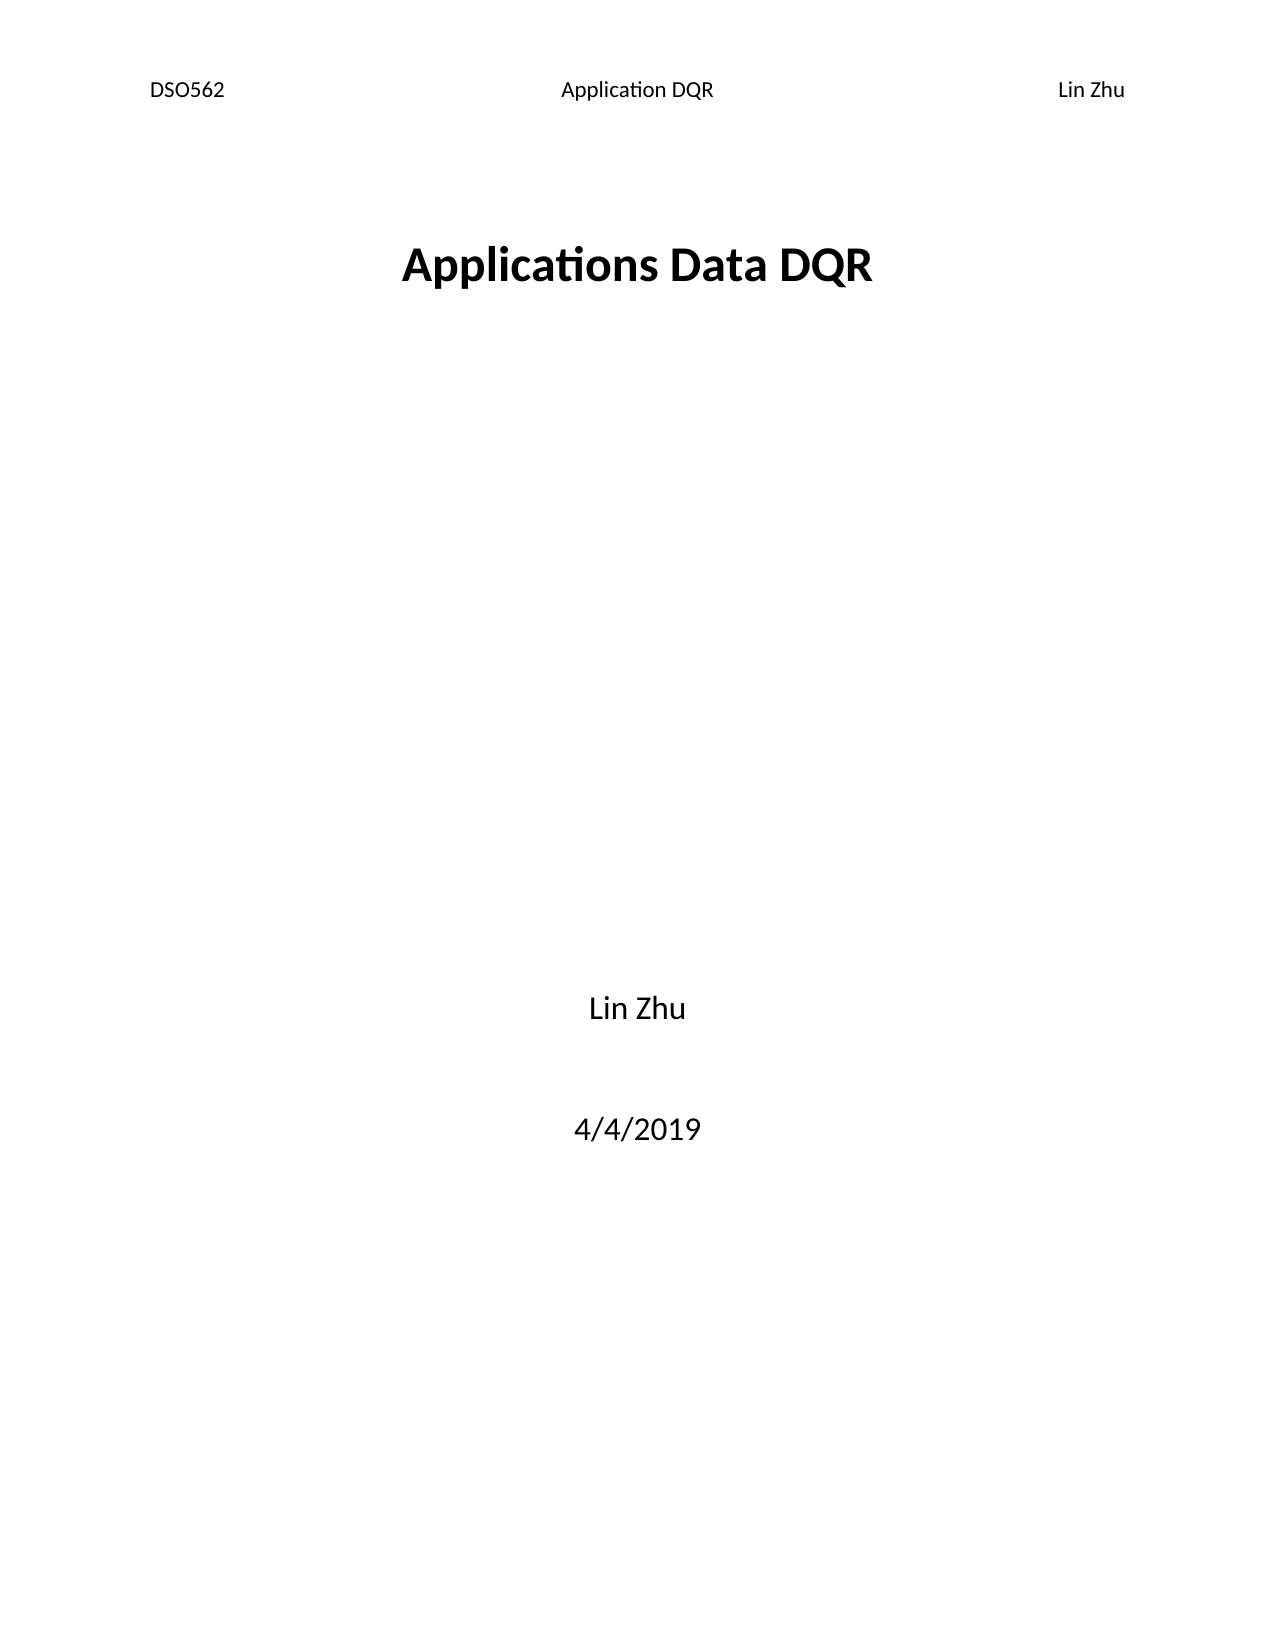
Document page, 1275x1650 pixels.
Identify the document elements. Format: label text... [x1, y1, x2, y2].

text Applications Data DQR [150, 232, 1125, 293]
text 4/4/2019 [150, 1108, 1125, 1149]
text Lin Zhu [150, 987, 1125, 1027]
